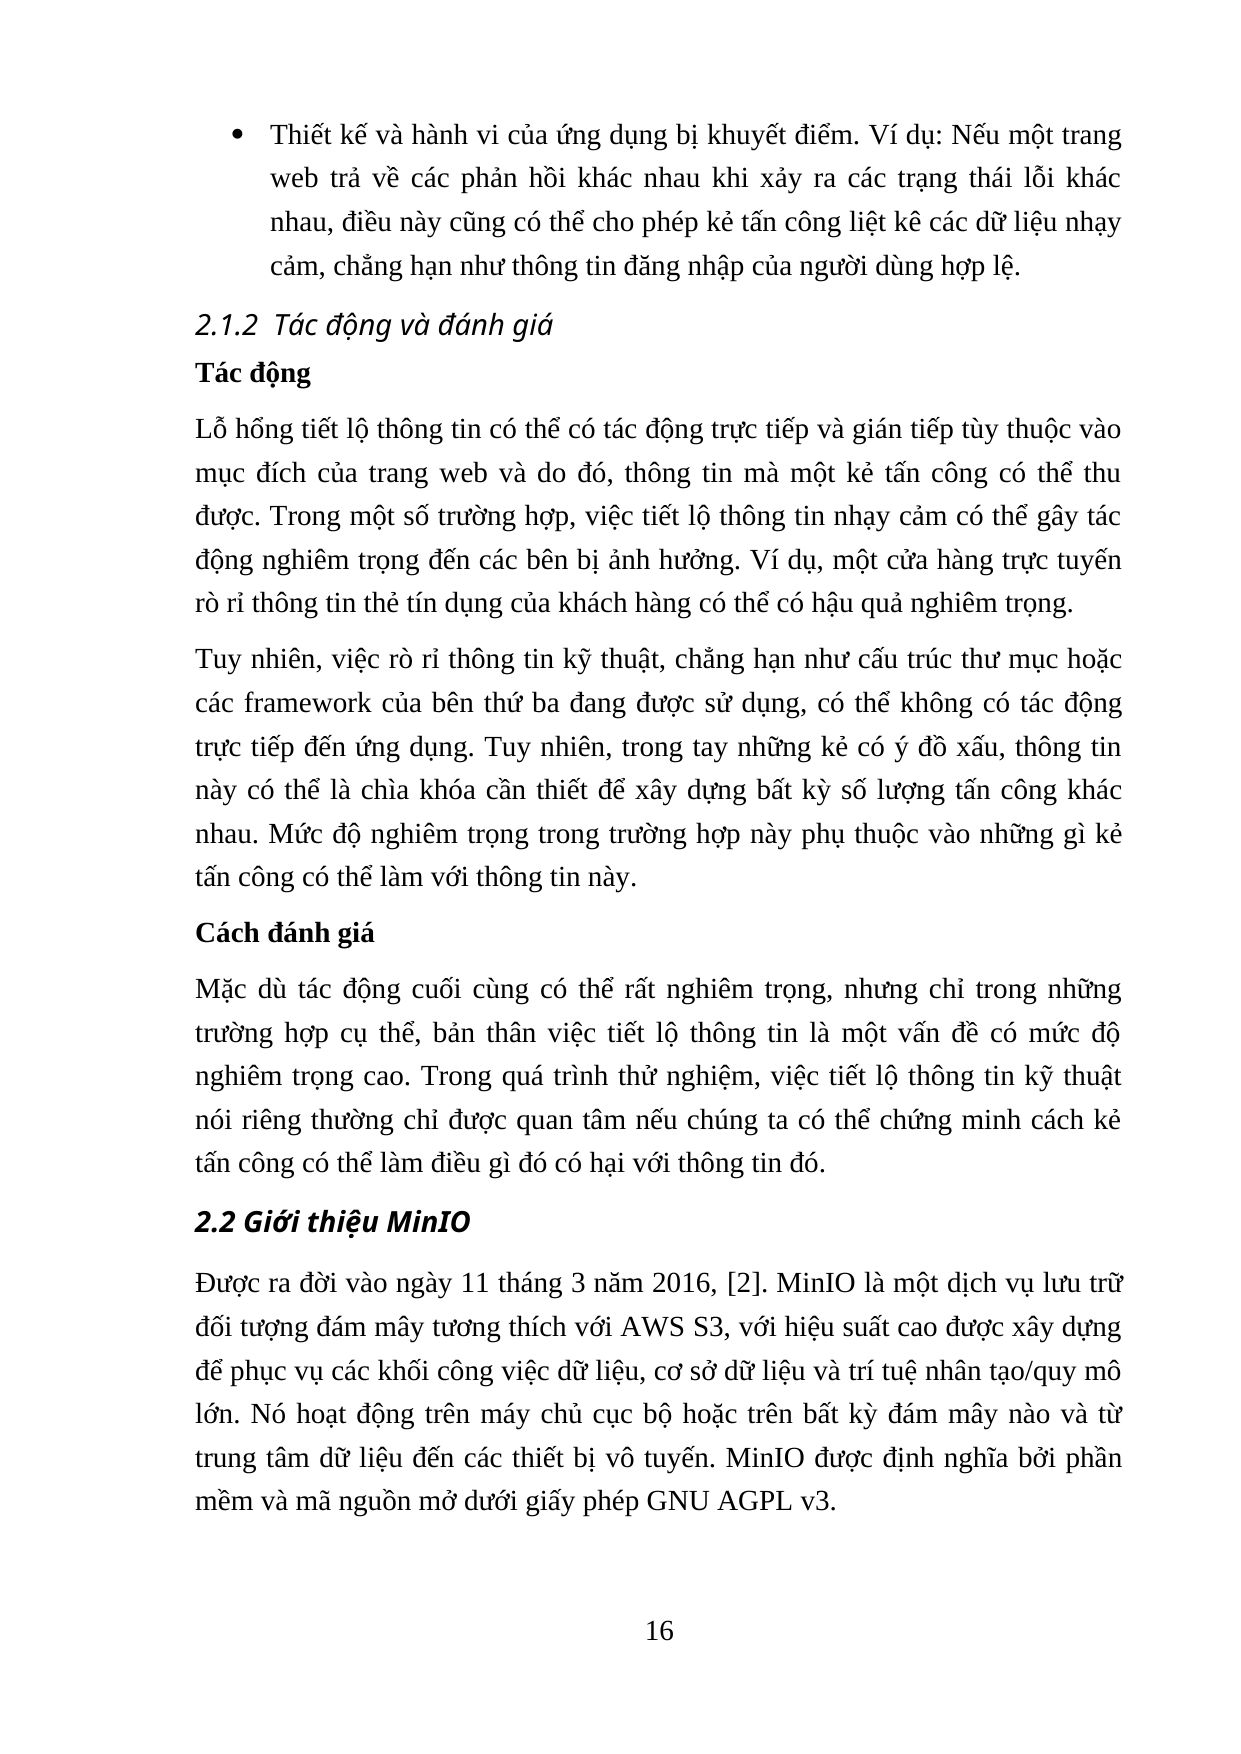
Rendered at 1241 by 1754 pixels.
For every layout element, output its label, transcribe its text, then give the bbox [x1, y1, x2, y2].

subtitle 2.2 Giới thiệu MinIO [195, 1202, 1123, 1241]
text Mặc dù tác động cuối cùng có thể rất nghiêm trọng, nhưng chỉ trong những trường hợp cụ thể, bản thân việc tiết lộ thông tin là một vấn đề có mức độ nghiêm trọng cao. Trong quá trình thử nghiệm, việc tiết lộ thông tin kỹ thuật nói riêng thường chỉ được quan tâm nếu chúng ta có thể chứng minh cách kẻ tấn công có thể làm điều gì đó có hại với thông tin đó. [195, 971, 1123, 1179]
text Được ra đời vào ngày 11 tháng 3 năm 2016, . MinIO là một dịch vụ lưu trữ đối tượng đám mây tương thích với AWS S3, với hiệu suất cao được xây dựng để phục vụ các khối công việc dữ liệu, cơ sở dữ liệu và trí tuệ nhân tạo/quy mô lớn. Nó hoạt động trên máy chủ cục bộ hoặc trên bất kỳ đám mây nào và từ trung tâm dữ liệu đến các thiết bị vô tuyến. MinIO được định nghĩa bởi phần mềm và mã nguồn mở dưới giấy phép GNU AGPL v3. [195, 1266, 1123, 1517]
text Cách đánh giá [195, 915, 1123, 949]
text Tuy nhiên, việc rò rỉ thông tin kỹ thuật, chẳng hạn như cấu trúc thư mục hoặc các framework của bên thứ ba đang được sử dụng, có thể không có tác động trực tiếp đến ứng dụng. Tuy nhiên, trong tay những kẻ có ý đồ xấu, thông tin này có thể là chìa khóa cần thiết để xây dựng bất kỳ số lượng tấn công khác nhau. Mức độ nghiêm trọng trong trường hợp này phụ thuộc vào những gì kẻ tấn công có thể làm với thông tin này. [195, 642, 1123, 893]
list Thiết kế và hành vi của ứng dụng bị khuyết điểm. Ví dụ: Nếu một trang web trả về các phản hồi khác nhau khi xảy ra các trạng thái lỗi khác nhau, điều này cũng có thể cho phép kẻ tấn công liệt kê các dữ liệu nhạy cảm, chẳng hạn như thông tin đăng nhập của người dùng hợp lệ. [232, 117, 1123, 281]
subtitle 2.1.2 Tác động và đánh giá [195, 304, 1123, 343]
text Tác động [195, 355, 1123, 389]
text Lỗ hổng tiết lộ thông tin có thể có tác động trực tiếp và gián tiếp tùy thuộc vào mục đích của trang web và do đó, thông tin mà một kẻ tấn công có thể thu được. Trong một số trường hợp, việc tiết lộ thông tin nhạy cảm có thể gây tác động nghiêm trọng đến các bên bị ảnh hưởng. Ví dụ, một cửa hàng trực tuyến rò rỉ thông tin thẻ tín dụng của khách hàng có thể có hậu quả nghiêm trọng. [195, 411, 1123, 619]
